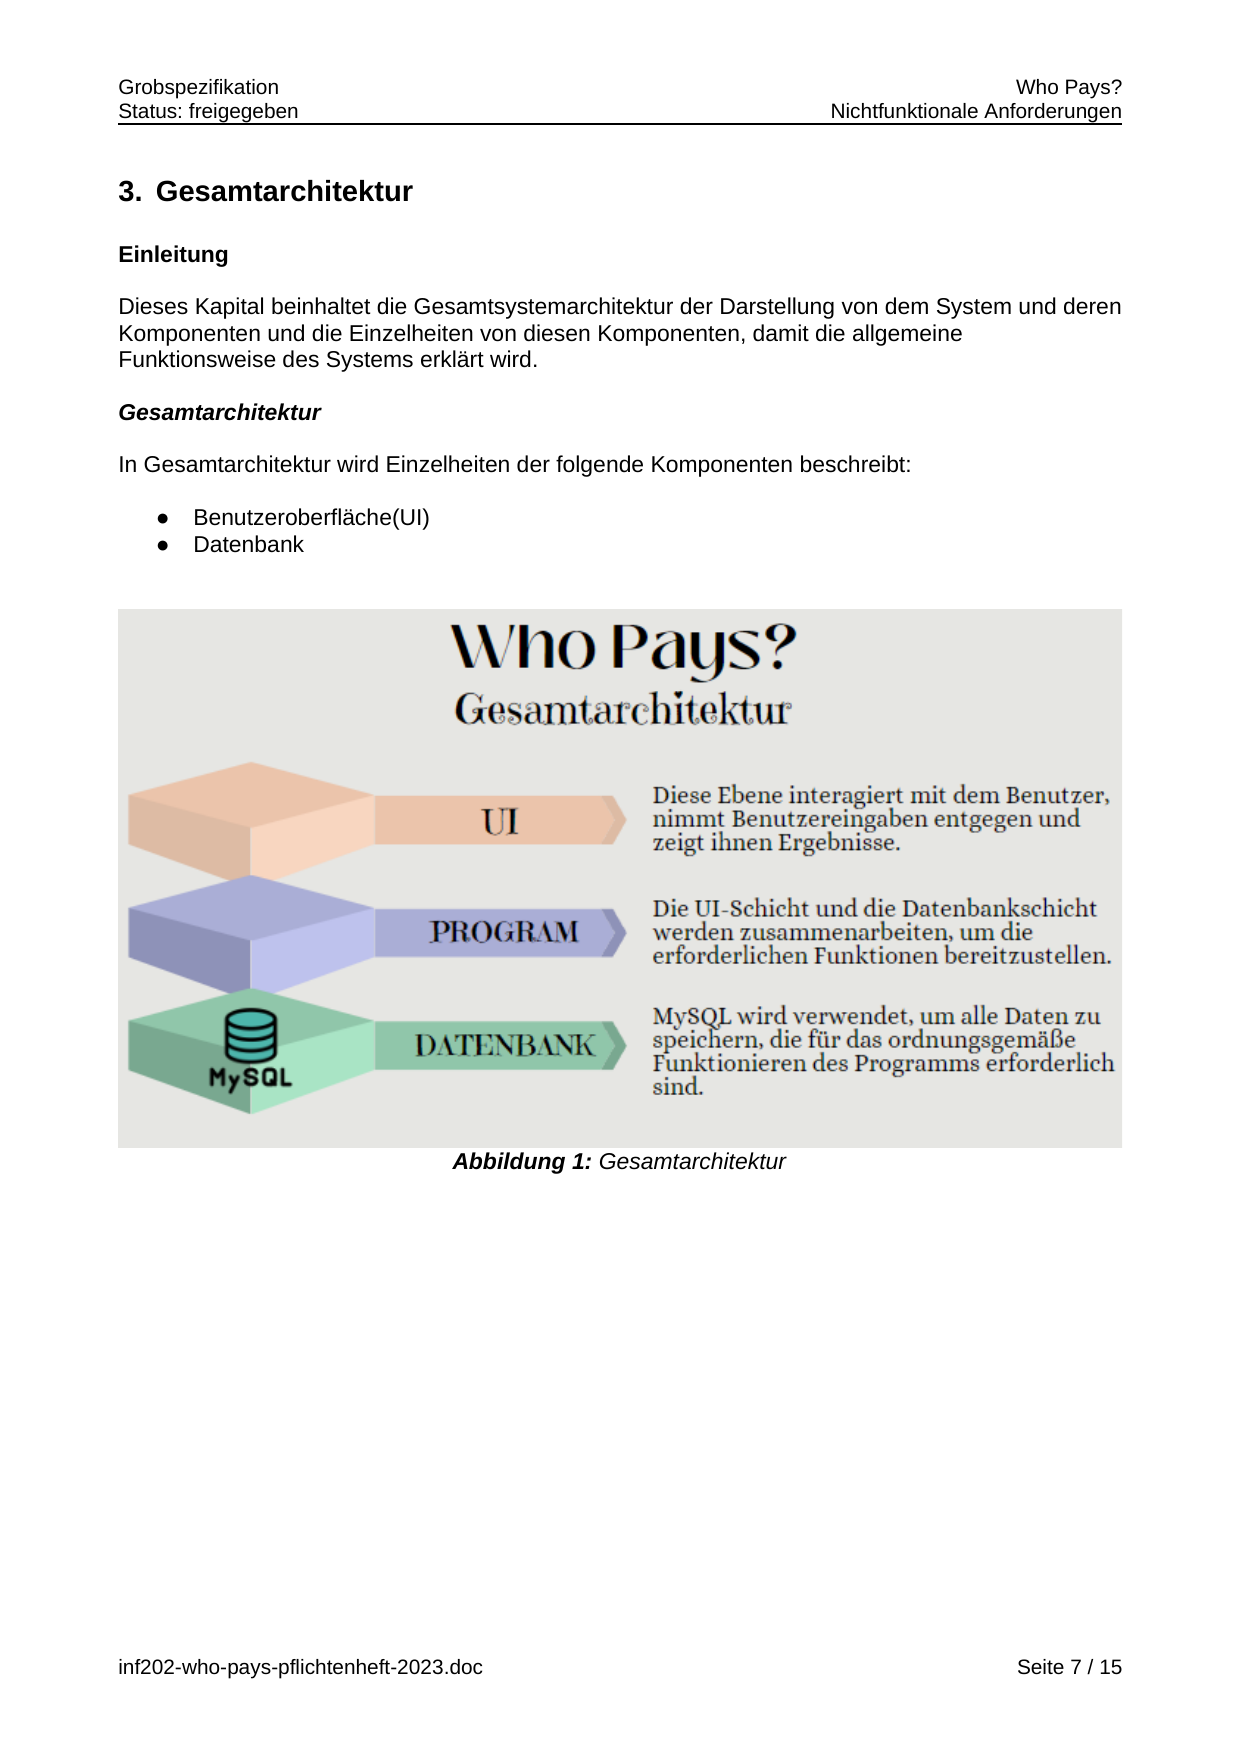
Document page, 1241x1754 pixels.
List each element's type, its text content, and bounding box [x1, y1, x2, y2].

list Benutzeroberfläche(UI) [156, 504, 1122, 531]
list Datenbank [156, 531, 1122, 557]
subtitle Gesamtarchitektur [118, 174, 1122, 208]
text Einleitung [118, 241, 1122, 267]
text Dieses Kapital beinhaltet die Gesamtsystemarchitektur der Darstellung von dem System und deren Komponenten und die Einzelheiten von diesen Komponenten, damit die allgemeine Funktionsweise des Systems erklärt wird. [118, 293, 1122, 372]
text Gesamtarchitektur [118, 399, 1122, 425]
text In Gesamtarchitektur wird Einzelheiten der folgende Komponenten beschreibt: [118, 451, 1122, 478]
text Abbildung 1: Gesamtarchitektur [118, 1148, 1122, 1174]
picture [118, 609, 1123, 1148]
